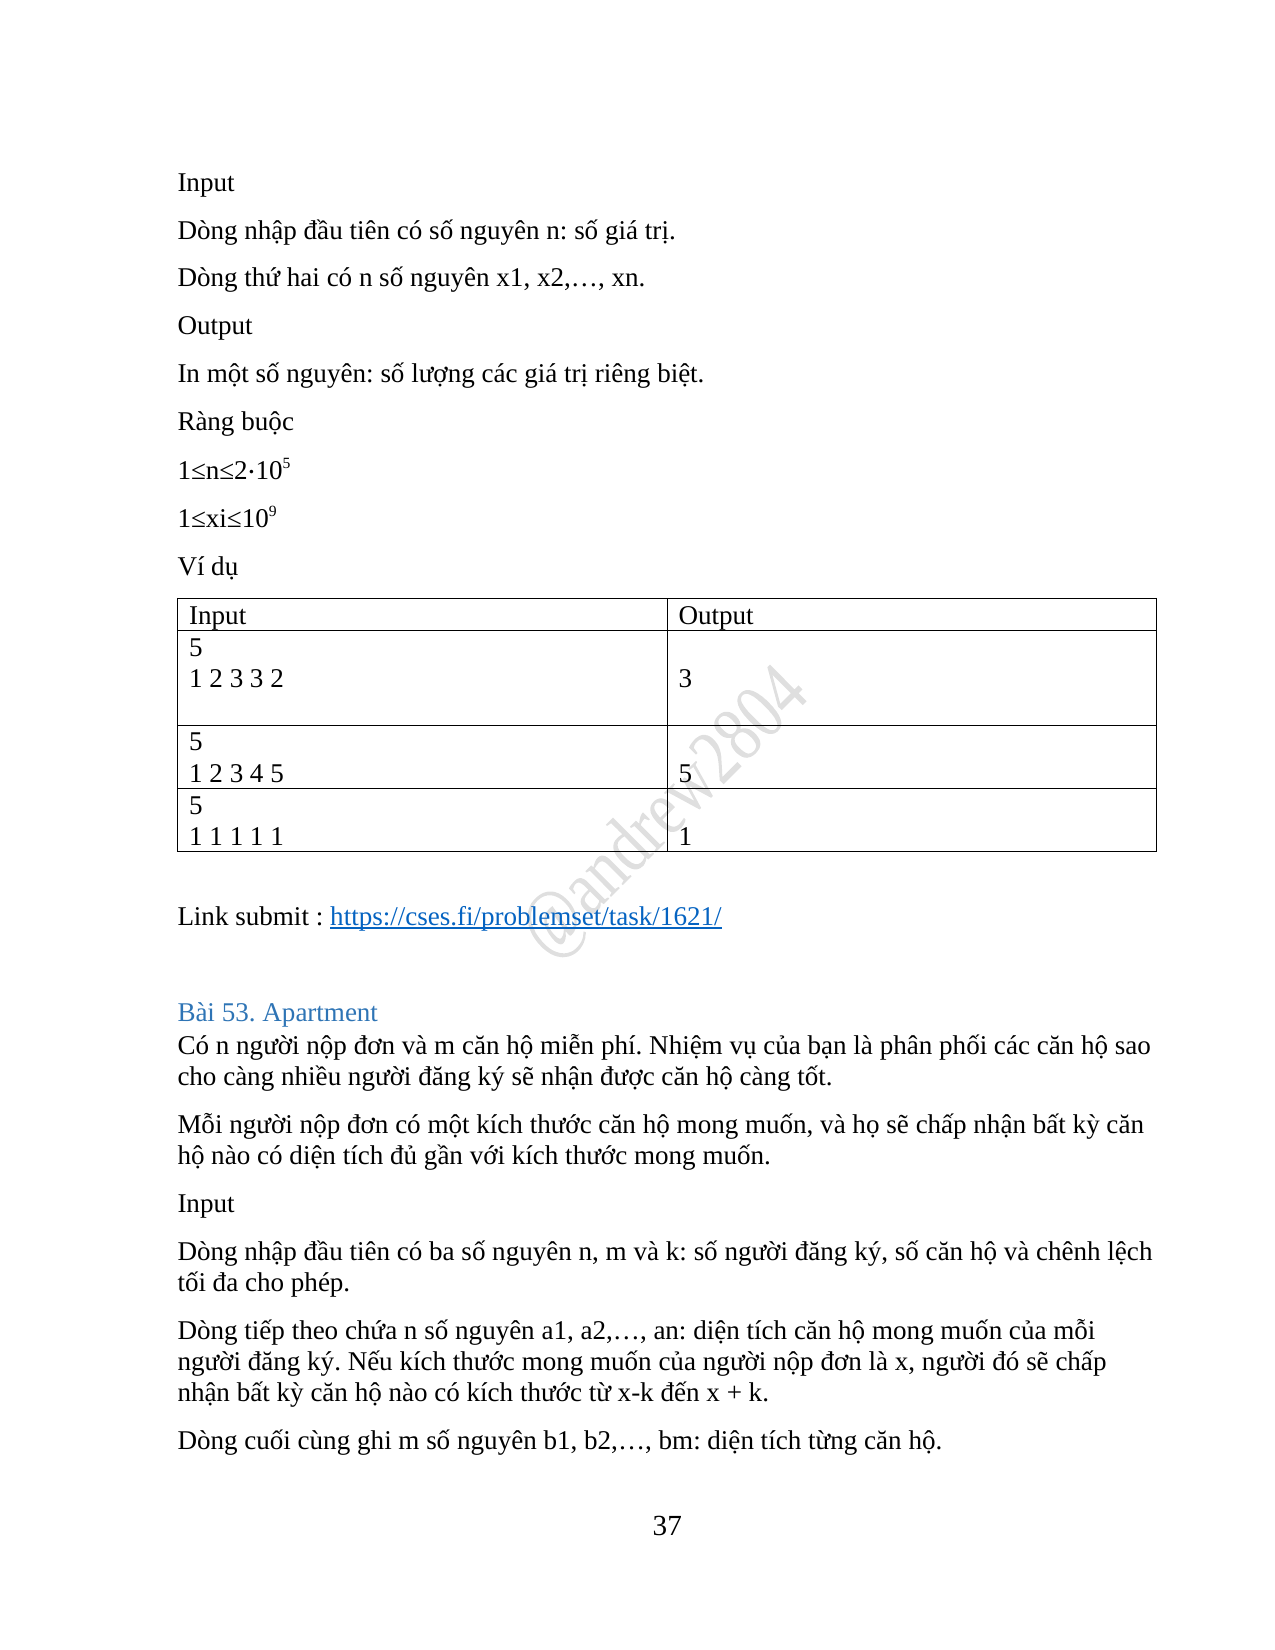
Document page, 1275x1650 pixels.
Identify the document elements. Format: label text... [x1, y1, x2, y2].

text Dòng nhập đầu tiên có ba số nguyên n, m và k: số người đăng ký, số căn hộ và chênh lệch tối đa cho phép. [177, 1235, 1157, 1297]
text Link submit : https://cses.fi/problemset/task/1621/ [177, 900, 1157, 931]
text In một số nguyên: số lượng các giá trị riêng biệt. [177, 357, 1157, 388]
text Có n người nộp đơn và m căn hộ miễn phí. Nhiệm vụ của bạn là phân phối các căn hộ sao cho càng nhiều người đăng ký sẽ nhận được căn hộ càng tốt. [177, 1029, 1157, 1091]
table_cell 3 [668, 631, 1156, 724]
text Dòng tiếp theo chứa n số nguyên a1, a2,…, an: diện tích căn hộ mong muốn của mỗi người đăng ký. Nếu kích thước mong muốn của người nộp đơn là x, người đó sẽ chấp nhận bất kỳ căn hộ nào có kích thước từ x-k đến x + k. [177, 1314, 1157, 1407]
text Ràng buộc [177, 405, 1157, 436]
text Mỗi người nộp đơn có một kích thước căn hộ mong muốn, và họ sẽ chấp nhận bất kỳ căn hộ nào có diện tích đủ gần với kích thước mong muốn. [177, 1108, 1157, 1170]
table_cell 5 [668, 726, 1156, 788]
text Input [177, 166, 1157, 197]
table_cell 5 1 2 3 3 2 [178, 631, 667, 724]
subtitle Bài 53. Apartment [177, 996, 1157, 1027]
table_header Input [178, 599, 667, 630]
text Dòng cuối cùng ghi m số nguyên b1, b2,…, bm: diện tích từng căn hộ. [177, 1424, 1157, 1455]
text Dòng nhập đầu tiên có số nguyên n: số giá trị. [177, 214, 1157, 245]
text 1≤xi≤109 [177, 502, 1157, 533]
text Ví dụ [177, 550, 1157, 581]
table_cell 1 [668, 789, 1156, 851]
table_cell 5 1 1 1 1 1 [178, 789, 667, 851]
table_header Output [668, 599, 1156, 630]
text Dòng thứ hai có n số nguyên x1, x2,…, xn. [177, 262, 1157, 293]
text Output [177, 309, 1157, 341]
table_cell 5 1 2 3 4 5 [178, 726, 667, 788]
text 1≤n≤2⋅105 [177, 453, 1157, 486]
text Input [177, 1187, 1157, 1218]
